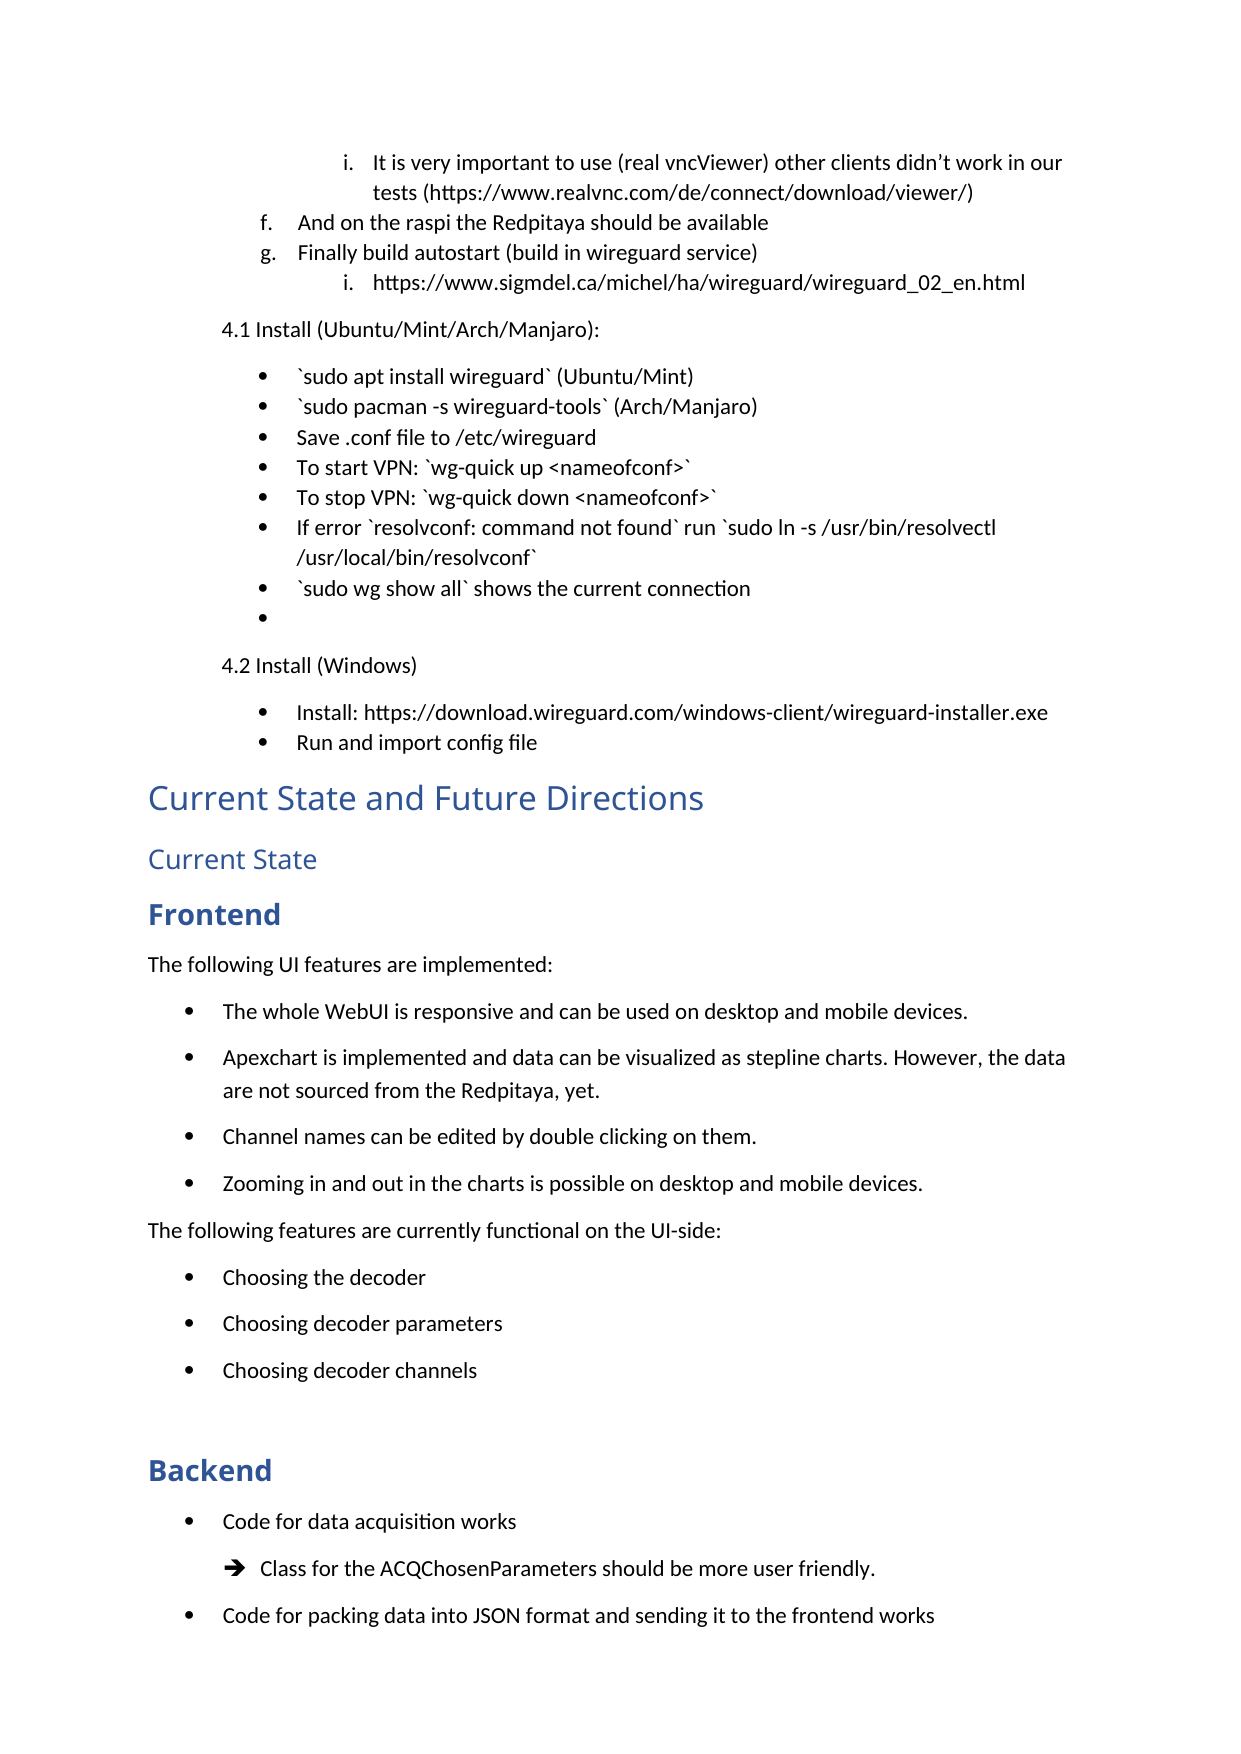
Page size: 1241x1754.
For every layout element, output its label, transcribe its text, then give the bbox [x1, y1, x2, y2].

list Code for data acquisition works [185, 1507, 1093, 1535]
list https://www.sigmdel.ca/michel/ha/wireguard/wireguard_02_en.html [354, 268, 1093, 296]
list Choosing the decoder [185, 1263, 1093, 1291]
list Run and import config file [259, 728, 1093, 756]
subtitle Current State [148, 840, 1093, 877]
text 4.1 Install (Ubuntu/Mint/Arch/Manjaro): [148, 315, 1093, 343]
list To stop VPN: `wg-quick down <nameofconf>` [259, 483, 1093, 511]
list `sudo wg show all` shows the current connection [259, 574, 1093, 602]
list Finally build autostart (build in wireguard service) [260, 238, 1093, 266]
subtitle Frontend [148, 895, 1093, 934]
subtitle Current State and Future Directions [148, 775, 1093, 820]
list To start VPN: `wg-quick up <nameofconf>` [259, 453, 1093, 481]
list It is very important to use (real vncViewer) other clients didn’t work in our tests (https://www.realvnc.com/de/connect/download/viewer/) [354, 148, 1093, 206]
list Class for the ACQChosenParameters should be more user friendly. [223, 1554, 1093, 1582]
list Channel names can be edited by double clicking on them. [185, 1122, 1093, 1151]
list The whole WebUI is responsive and can be used on desktop and mobile devices. [185, 997, 1093, 1025]
list Code for packing data into JSON format and sending it to the frontend works [185, 1601, 1093, 1629]
list If error `resolvconf: command not found` run `sudo ln -s /usr/bin/resolvectl /usr/local/bin/resolvconf` [259, 513, 1093, 571]
list Choosing decoder parameters [185, 1309, 1093, 1338]
list `sudo apt install wireguard` (Ubuntu/Mint) [259, 362, 1093, 390]
list `sudo pacman -s wireguard-tools` (Arch/Manjaro) [259, 392, 1093, 420]
list Apexchart is implemented and data can be visualized as stepline charts. However, the data are not sourced from the Redpitaya, yet. [185, 1043, 1093, 1104]
text The following features are currently functional on the UI-side: [148, 1216, 1093, 1244]
text 4.2 Install (Windows) [148, 651, 1093, 679]
list Install: https://download.wireguard.com/windows-client/wireguard-installer.exe [259, 698, 1093, 726]
list And on the raspi the Redpitaya should be available [260, 208, 1093, 236]
list Choosing decoder channels [185, 1356, 1093, 1384]
list Save .conf file to /etc/wireguard [259, 423, 1093, 451]
list Zooming in and out in the charts is possible on desktop and mobile devices. [185, 1169, 1093, 1197]
subtitle Backend [148, 1450, 1093, 1490]
text The following UI features are implemented: [148, 950, 1093, 978]
